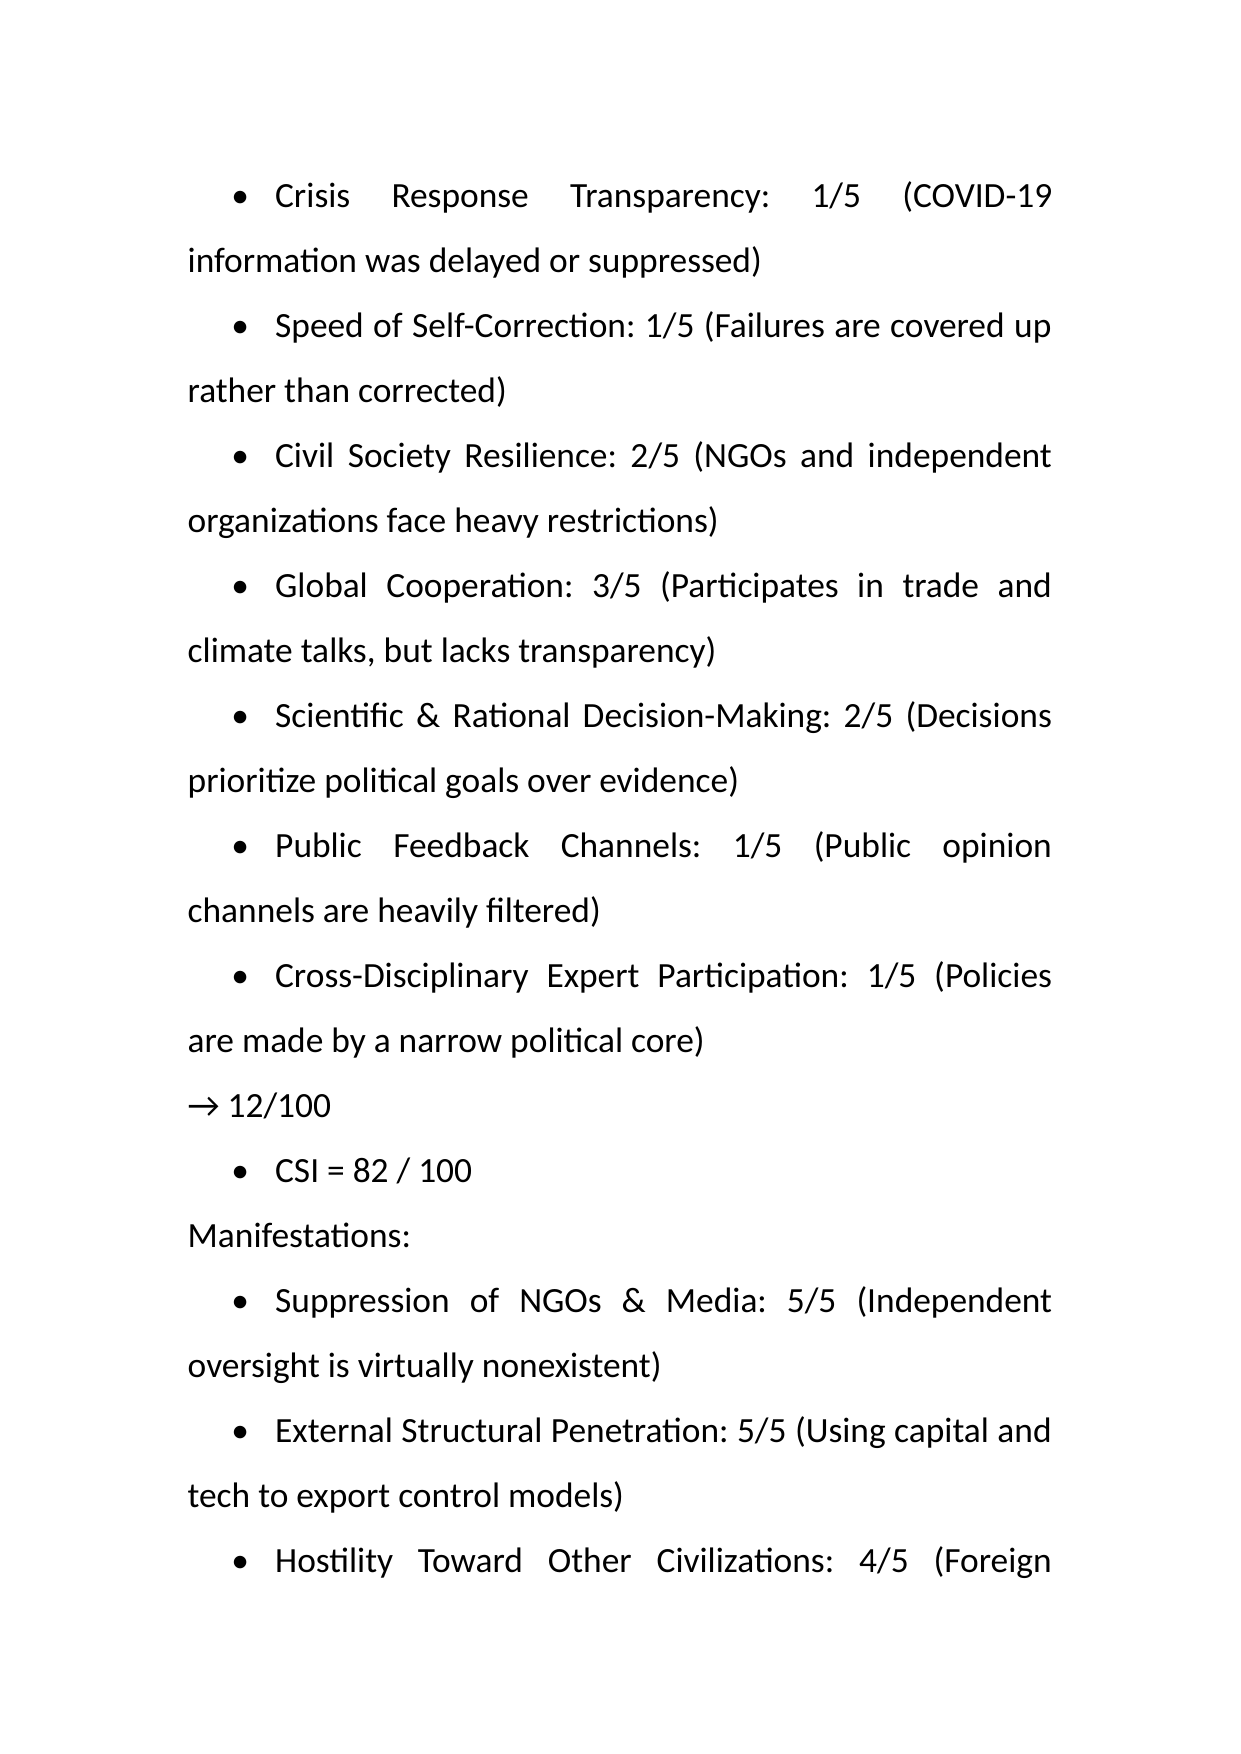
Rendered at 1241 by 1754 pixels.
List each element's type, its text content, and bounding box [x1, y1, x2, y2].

text • Speed of Self-Correction: 1/5 (Failures are covered up rather than corrected) [187, 292, 1053, 422]
text • Global Cooperation: 3/5 (Participates in trade and climate talks, but lacks transparency) [187, 552, 1053, 682]
text • Cross-Disciplinary Expert Participation: 1/5 (Policies are made by a narrow political core) [187, 942, 1053, 1072]
text • Suppression of NGOs & Media: 5/5 (Independent oversight is virtually nonexistent) [187, 1267, 1053, 1397]
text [187, 1527, 1053, 1592]
text • Crisis Response Transparency: 1/5 (COVID-19 information was delayed or suppressed) [187, 162, 1053, 292]
text • Scientific & Rational Decision-Making: 2/5 (Decisions prioritize political goals over evidence) [187, 682, 1053, 812]
text • CSI = 82 / 100 [187, 1137, 1053, 1202]
text • External Structural Penetration: 5/5 (Using capital and tech to export control models) [187, 1397, 1053, 1527]
text • Public Feedback Channels: 1/5 (Public opinion channels are heavily filtered) [187, 812, 1053, 942]
text → 12/100 [187, 1072, 1053, 1137]
text • Civil Society Resilience: 2/5 (NGOs and independent organizations face heavy restrictions) [187, 422, 1053, 552]
text Manifestations: [187, 1202, 1053, 1267]
